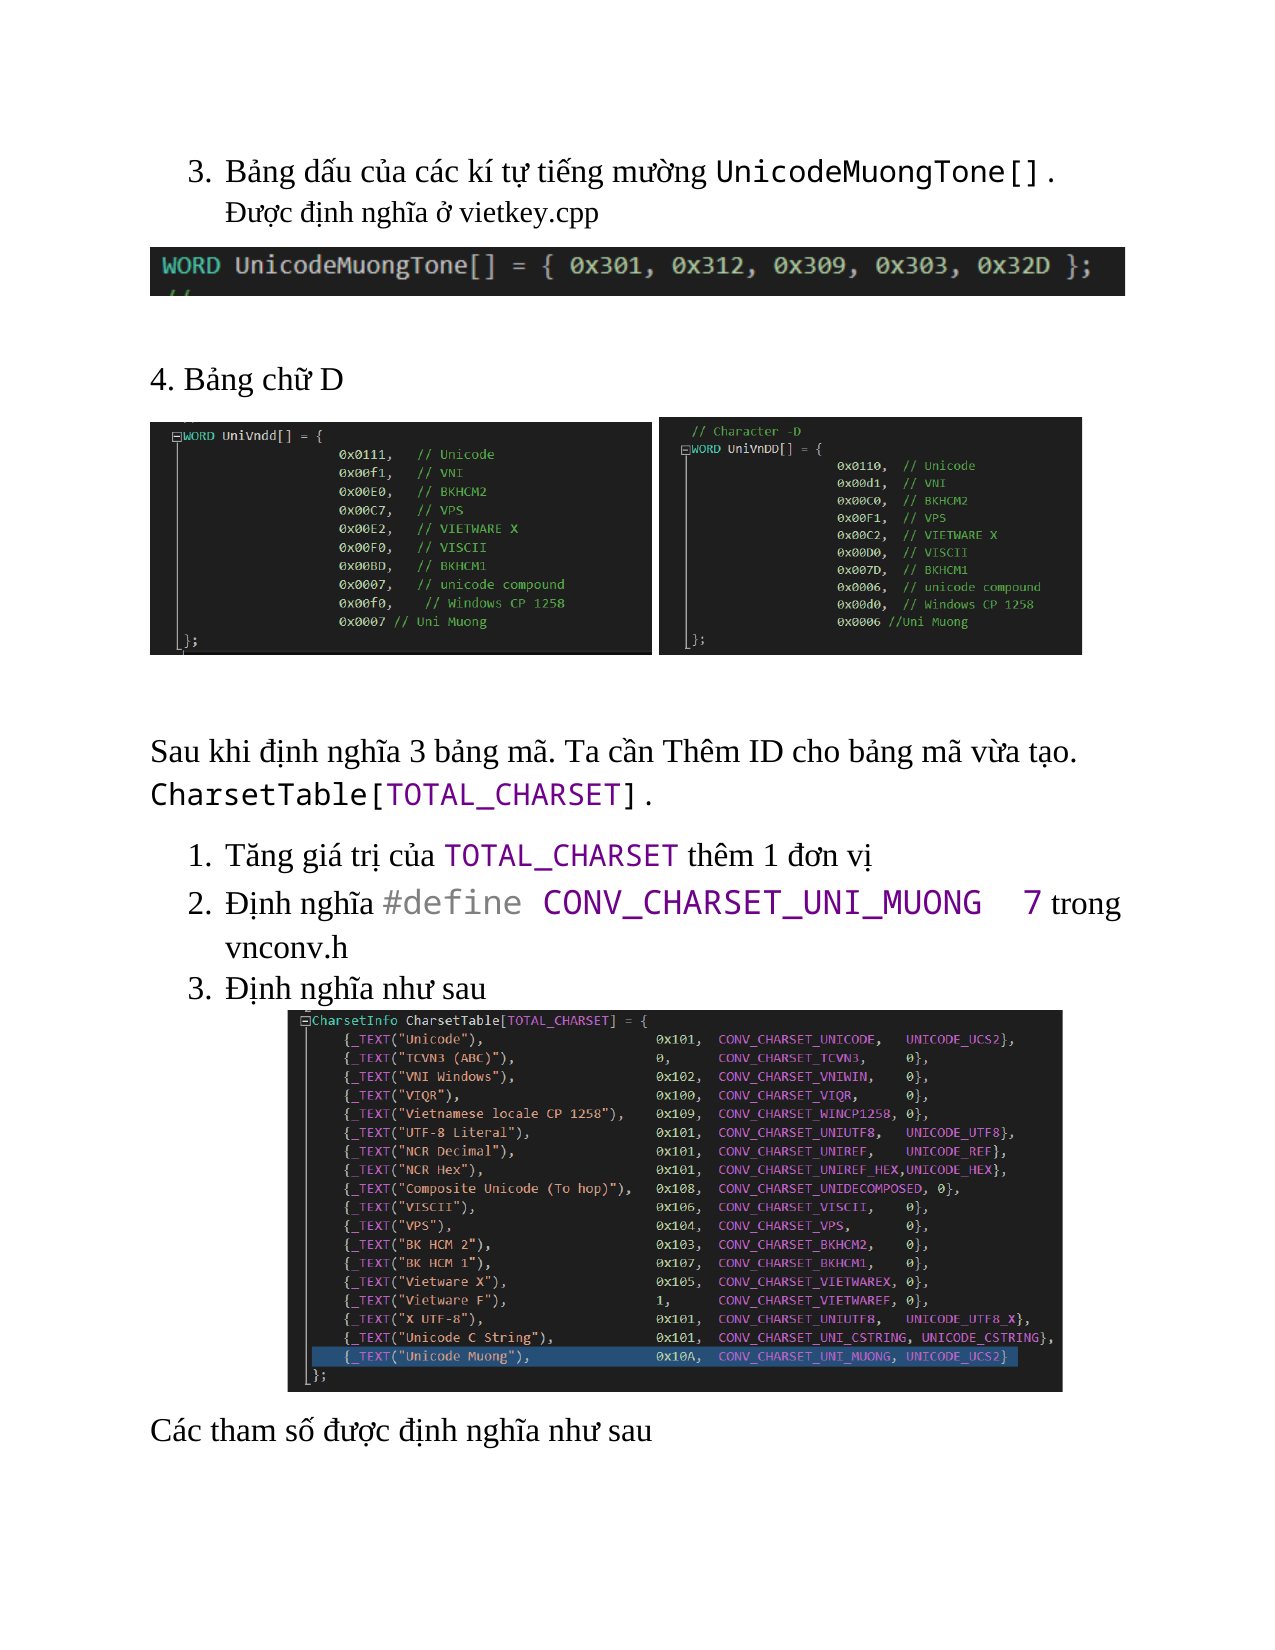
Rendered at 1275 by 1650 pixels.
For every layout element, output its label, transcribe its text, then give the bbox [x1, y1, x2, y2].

picture [287, 1010, 1063, 1392]
picture [659, 417, 1083, 655]
text Sau khi định nghĩa 3 bảng mã. Ta cần Thêm ID cho bảng mã vừa tạo. CharsetTable[TOTAL_CHARSET]. [150, 732, 1125, 814]
list Định nghĩa như sau [187, 968, 1125, 1007]
picture [150, 422, 652, 655]
list Bảng dấu của các kí tự tiếng mường UnicodeMuongTone[]. Được định nghĩa ở vietkey.cpp [187, 150, 1125, 228]
list Định nghĩa #define CONV_CHARSET_UNI_MUONG 7 trong vnconv.h [187, 879, 1125, 966]
list Tăng giá trị của TOTAL_CHARSET thêm 1 đơn vị [187, 834, 1125, 876]
text Các tham số được định nghĩa như sau [150, 1411, 1125, 1449]
text 4. Bảng chữ D [150, 296, 1125, 397]
picture [150, 247, 1125, 296]
